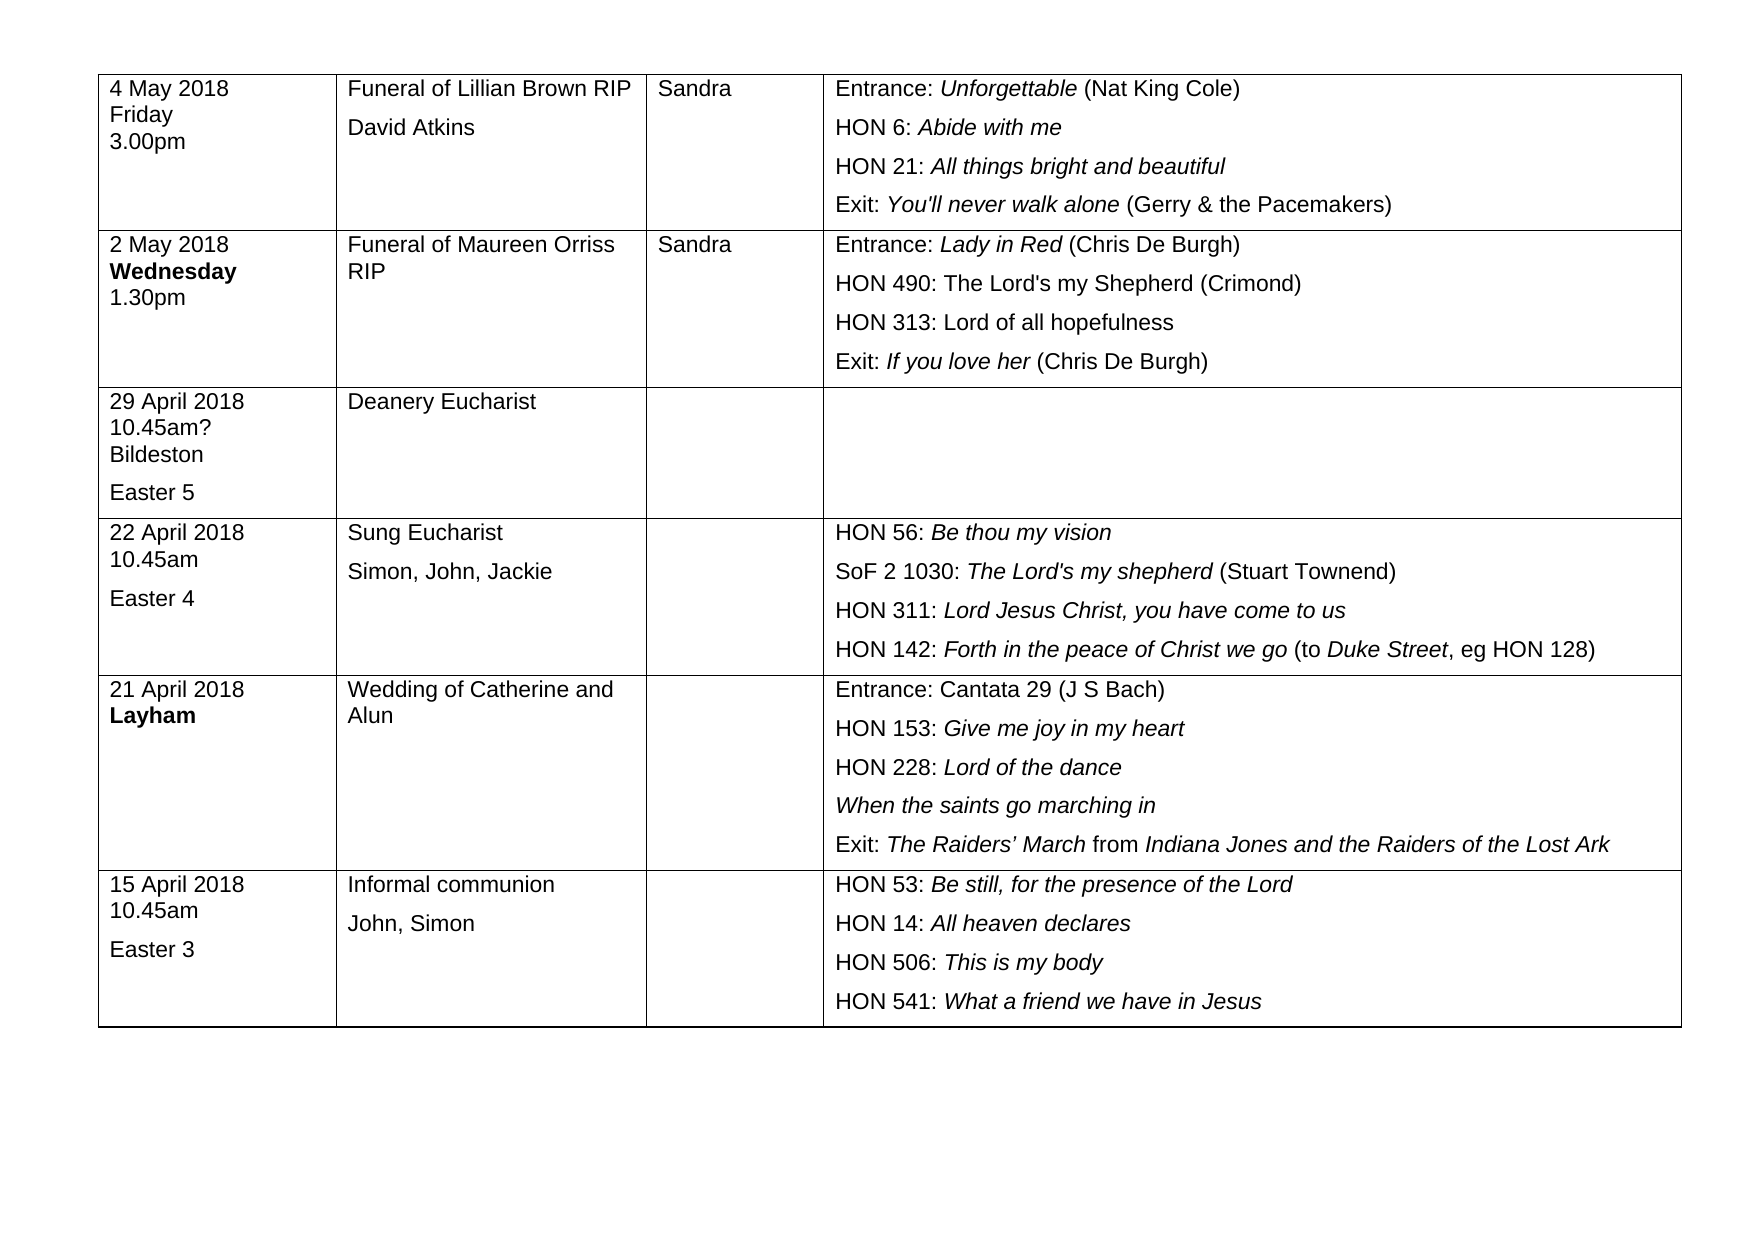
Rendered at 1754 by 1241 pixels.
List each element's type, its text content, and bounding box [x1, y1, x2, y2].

table_cell 2 May 2018 Wednesday 1.30pm [99, 231, 336, 387]
table_cell Entrance: Lady in Red (Chris De Burgh) HON 490: The Lord's my Shepherd (Crimond) HON 313: Lord of all hopefulness Exit: If you love her (Chris De Burgh) [824, 231, 1681, 387]
table_cell Entrance: Cantata 29 (J S Bach) HON 153: Give me joy in my heart HON 228: Lord of the dance When the saints go marching in Exit: The Raiders’ March from Indiana Jones and the Raiders of the Lost Ark [824, 676, 1681, 870]
table_cell 29 April 2018 10.45am? Bildeston Easter 5 [99, 388, 336, 518]
table_cell 4 May 2018 Friday 3.00pm [99, 75, 336, 230]
table_cell HON 53: Be still, for the presence of the Lord HON 14: All heaven declares HON 506: This is my body HON 541: What a friend we have in Jesus [824, 871, 1681, 1026]
table_cell [647, 871, 823, 1026]
table_cell Sandra [647, 75, 823, 230]
table_cell [647, 676, 823, 870]
table_cell Funeral of Lillian Brown RIP David Atkins [337, 75, 646, 230]
table_cell 22 April 2018 10.45am Easter 4 [99, 519, 336, 675]
table_cell 21 April 2018 Layham [99, 676, 336, 870]
table_cell Funeral of Maureen Orriss RIP [337, 231, 646, 387]
table_cell Entrance: Unforgettable (Nat King Cole) HON 6: Abide with me HON 21: All things bright and beautiful Exit: You'll never walk alone (Gerry & the Pacemakers) [824, 75, 1681, 230]
table_cell HON 56: Be thou my vision SoF 2 1030: The Lord's my shepherd (Stuart Townend) HON 311: Lord Jesus Christ, you have come to us HON 142: Forth in the peace of Christ we go (to Duke Street, eg HON 128) [824, 519, 1681, 675]
table_cell Deanery Eucharist [337, 388, 646, 518]
table_cell 15 April 2018 10.45am Easter 3 [99, 871, 336, 1026]
table_cell Sandra [647, 231, 823, 387]
table_cell [647, 519, 823, 675]
table_cell Wedding of Catherine and Alun [337, 676, 646, 870]
table_cell [647, 388, 823, 518]
table_cell Informal communion John, Simon [337, 871, 646, 1026]
table_cell [824, 388, 1681, 518]
table_cell Sung Eucharist Simon, John, Jackie [337, 519, 646, 675]
